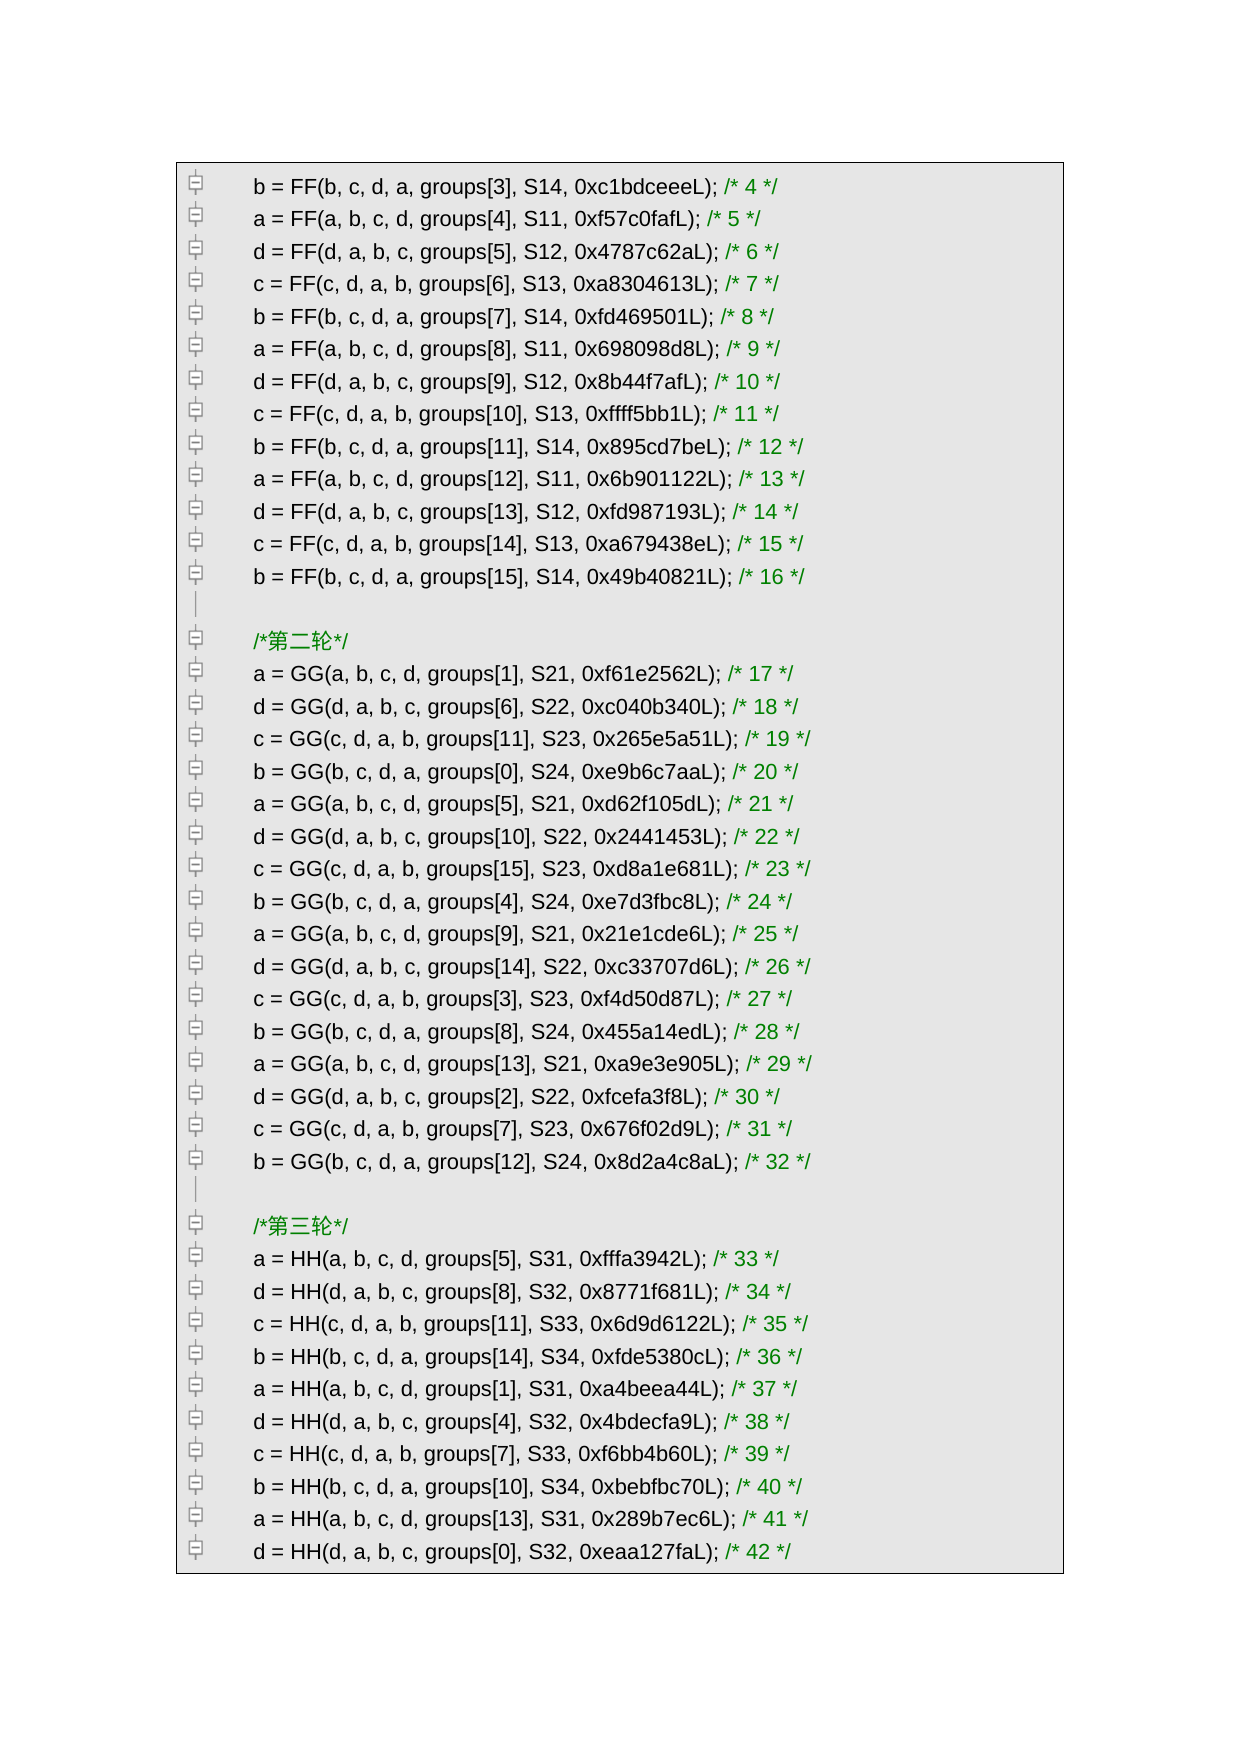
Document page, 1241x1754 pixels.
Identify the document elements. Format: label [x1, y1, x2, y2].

picture [187, 981, 205, 1007]
picture [187, 1371, 205, 1397]
picture [187, 656, 205, 682]
picture [187, 1339, 205, 1365]
picture [187, 364, 205, 390]
picture [187, 884, 205, 910]
picture [187, 1176, 205, 1202]
picture [187, 1046, 205, 1072]
picture [187, 1111, 205, 1137]
picture [187, 754, 205, 780]
picture [187, 461, 205, 487]
picture [187, 234, 205, 260]
picture [187, 591, 205, 617]
picture [187, 624, 205, 650]
picture [187, 689, 205, 715]
picture [187, 559, 205, 585]
picture [187, 1014, 205, 1040]
picture [187, 526, 205, 552]
picture [187, 1079, 205, 1105]
picture [187, 266, 205, 292]
picture [187, 1274, 205, 1300]
text [177, 163, 1063, 1573]
picture [187, 1241, 205, 1267]
picture [187, 1469, 205, 1495]
picture [187, 396, 205, 422]
picture [187, 494, 205, 520]
picture [187, 786, 205, 812]
picture [187, 916, 205, 942]
picture [187, 1534, 205, 1560]
picture [187, 851, 205, 877]
picture [187, 1209, 205, 1235]
picture [187, 331, 205, 357]
picture [187, 1306, 205, 1332]
picture [187, 949, 205, 975]
picture [187, 169, 205, 195]
picture [187, 299, 205, 325]
picture [187, 819, 205, 845]
picture [187, 1501, 205, 1527]
picture [187, 1436, 205, 1462]
picture [187, 201, 205, 227]
picture [187, 1404, 205, 1430]
picture [187, 429, 205, 455]
picture [187, 1144, 205, 1170]
picture [187, 721, 205, 747]
